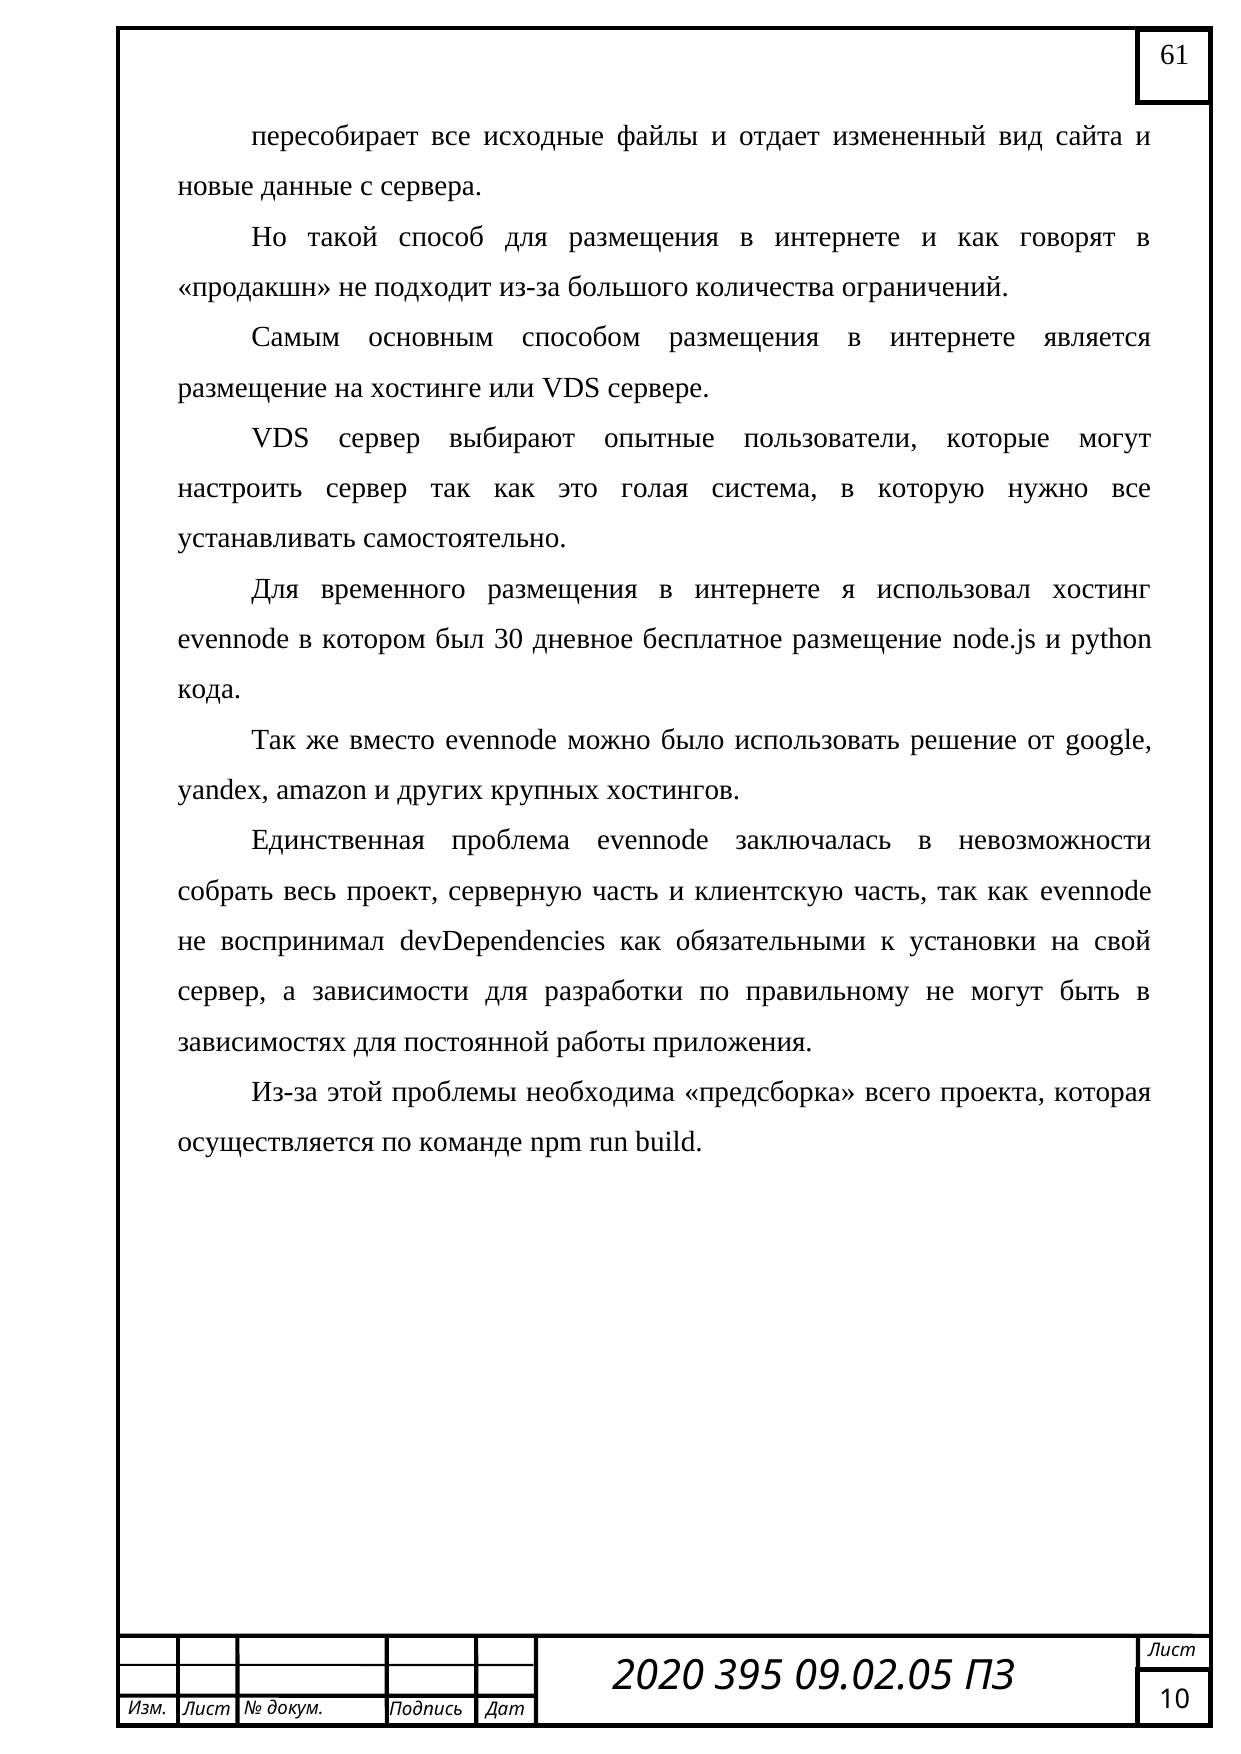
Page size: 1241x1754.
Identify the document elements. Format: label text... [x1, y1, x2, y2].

text VDS сервер выбирают опытные пользователи, которые могут настроить сервер так как это голая система, в которую нужно все устанавливать самостоятельно. [177, 420, 1152, 554]
text Единственная проблема evennode заключалась в невозможности собрать весь проект, серверную часть и клиентскую часть, так как evennode не воспринимал devDependencies как обязательными к установки на свой сервер, а зависимости для разработки по правильному не могут быть в зависимостях для постоянной работы приложения. [177, 822, 1152, 1057]
text Из-за этой проблемы необходима «предсборка» всего проекта, которая осуществляется по команде npm run build. [177, 1074, 1152, 1158]
text Для временного размещения в интернете я использовал хостинг evennode в котором был 30 дневное бесплатное размещение node.js и python кода. [177, 571, 1152, 705]
text Так же вместо evennode можно было использовать решение от google, yandex, amazon и других крупных хостингов. [177, 722, 1152, 806]
text Но такой способ для размещения в интернете и как говорят в «продакшн» не подходит из-за большого количества ограничений. [177, 219, 1152, 303]
text пересобирает все исходные файлы и отдает измененный вид сайта и новые данные с сервера. [177, 118, 1152, 202]
text Самым основным способом размещения в интернете является размещение на хостинге или VDS сервере. [177, 319, 1152, 403]
